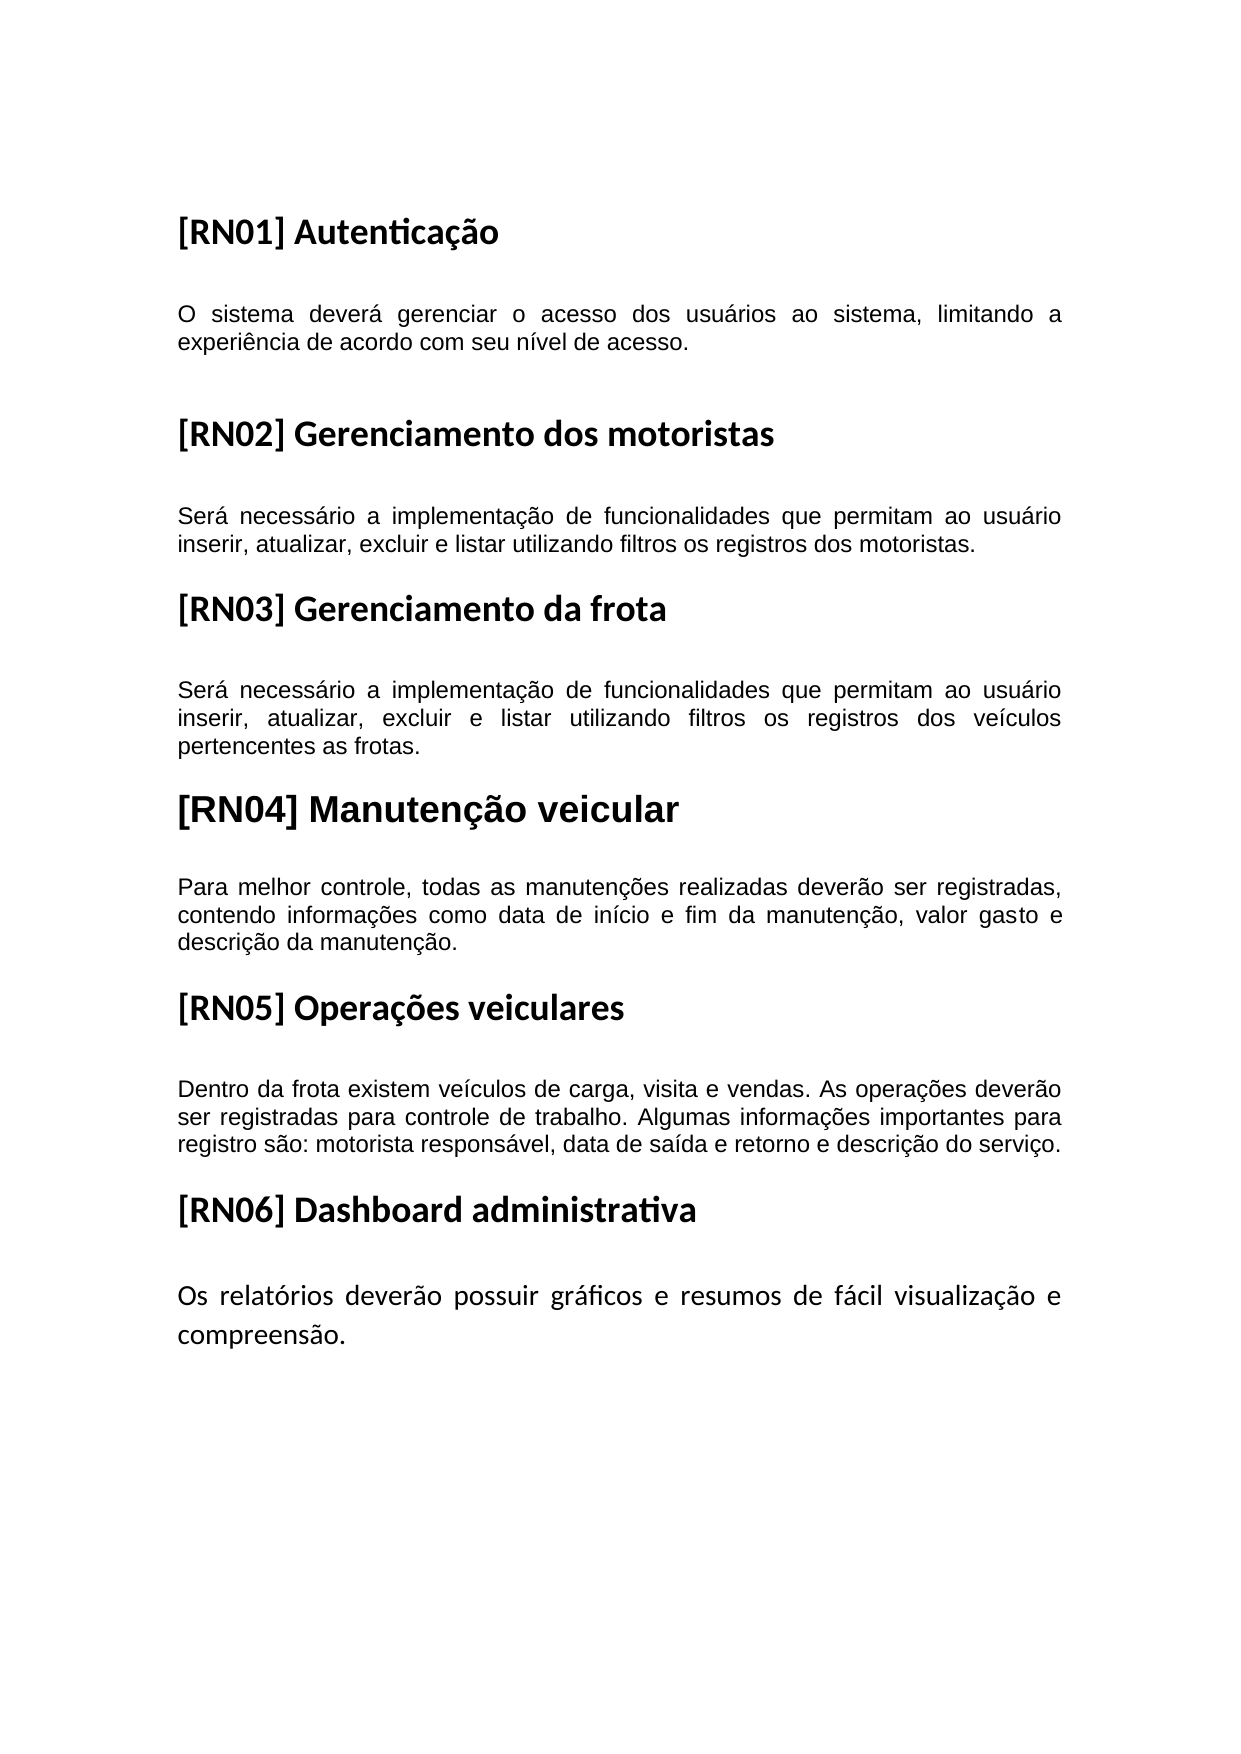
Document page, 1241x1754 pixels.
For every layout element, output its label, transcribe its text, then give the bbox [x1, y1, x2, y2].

text [RN05] Operações veiculares [177, 983, 1063, 1029]
text O sistema deverá gerenciar o acesso dos usuários ao sistema, limitando a experiência de acordo com seu nível de acesso. [177, 300, 1063, 355]
text [RN06] Dashboard administrativa [177, 1186, 1063, 1231]
text Para melhor controle, todas as manutenções realizadas deverão ser registradas, contendo informações como data de início e fim da manutenção, valor gasto e descrição da manutenção. [177, 873, 1063, 956]
text [RN02] Gerenciamento dos motoristas [177, 410, 1063, 456]
text [RN01] Autenticação [177, 208, 1063, 254]
text [RN03] Gerenciamento da frota [177, 585, 1063, 631]
text [RN04] Manutenção veicular [177, 787, 1063, 830]
text Será necessário a implementação de funcionalidades que permitam ao usuário inserir, atualizar, excluir e listar utilizando filtros os registros dos veículos pertencentes as frotas. [177, 676, 1063, 759]
text Os relatórios deverão possuir gráficos e resumos de fácil visualização e compreensão. [177, 1277, 1063, 1351]
text Será necessário a implementação de funcionalidades que permitam ao usuário inserir, atualizar, excluir e listar utilizando filtros os registros dos motoristas. [177, 502, 1063, 557]
text Dentro da frota existem veículos de carga, visita e vendas. As operações deverão ser registradas para controle de trabalho. Algumas informações importantes para registro são: motorista responsável, data de saída e retorno e descrição do serviço. [177, 1075, 1063, 1158]
